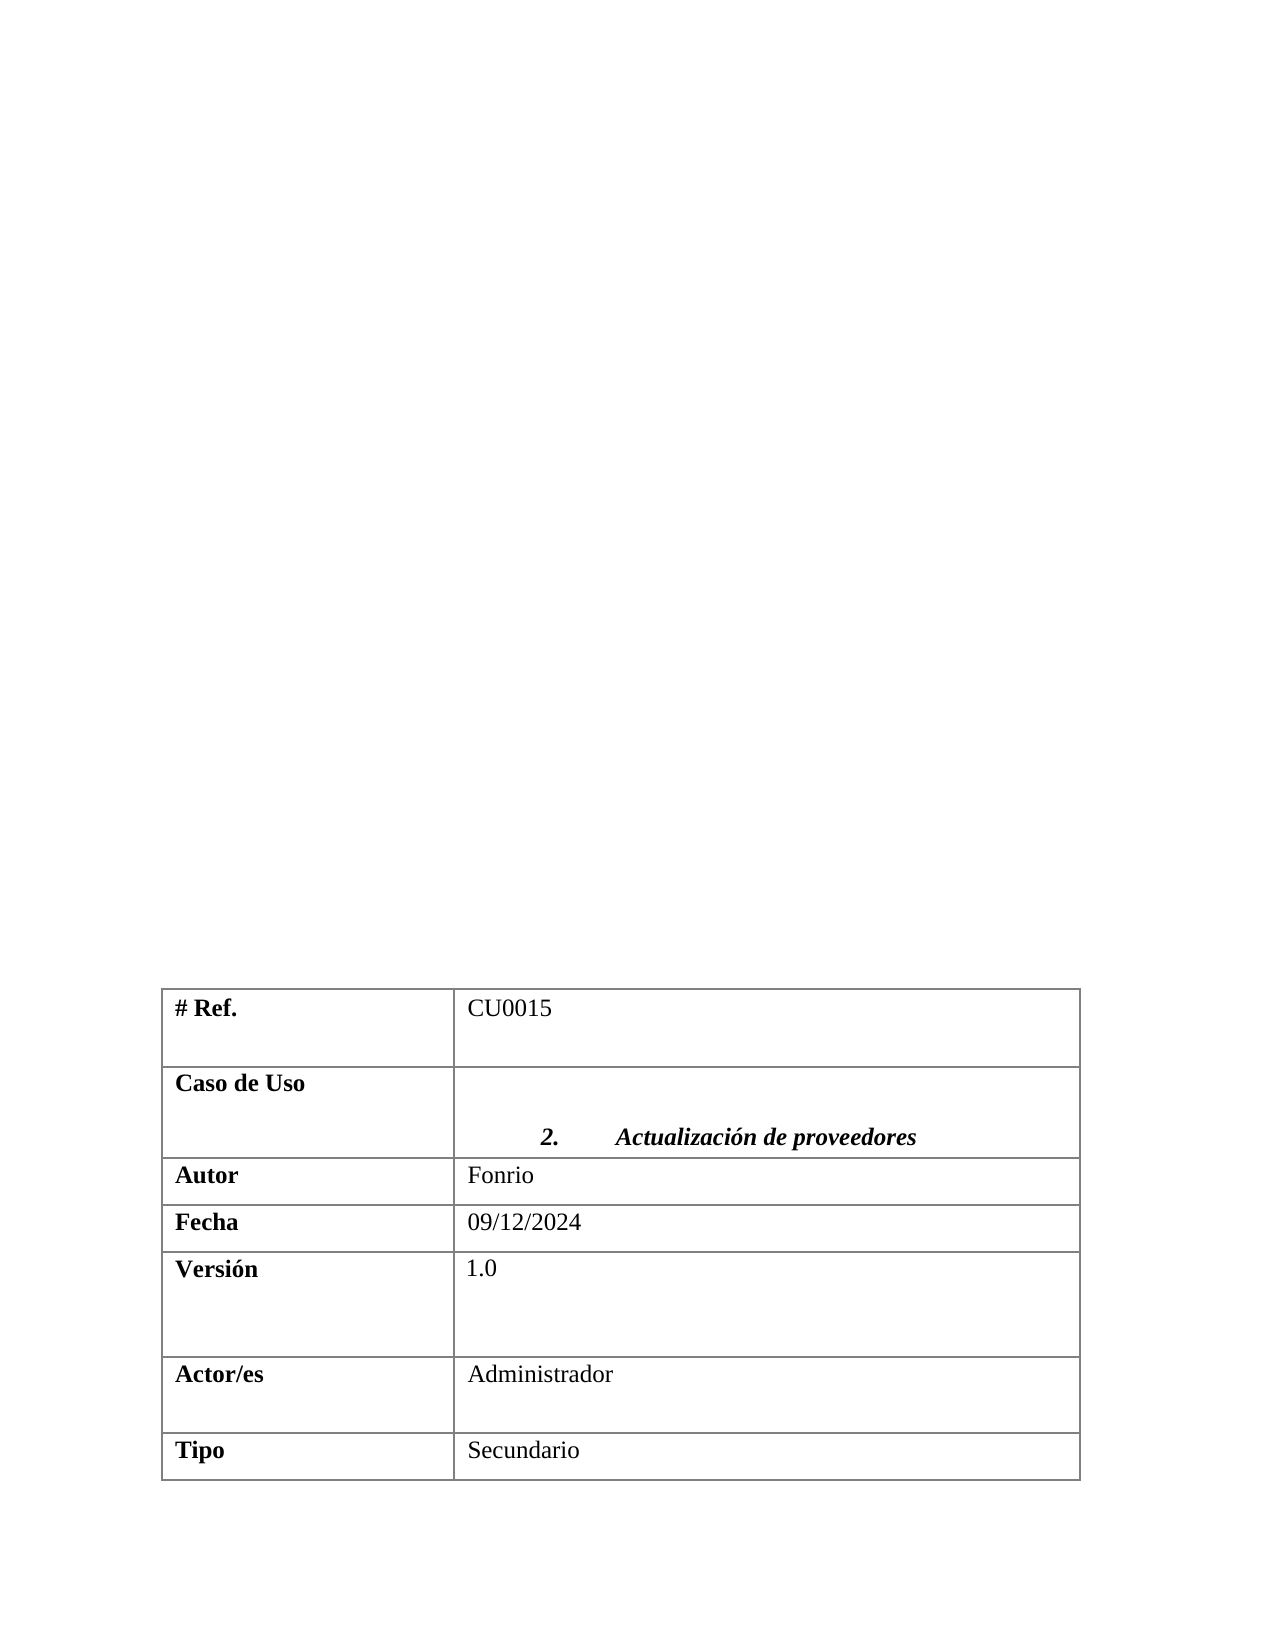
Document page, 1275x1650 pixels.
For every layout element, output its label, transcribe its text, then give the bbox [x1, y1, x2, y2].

table_cell Tipo [163, 1434, 453, 1479]
table_cell Caso de Uso [163, 1068, 453, 1157]
table_cell 09/12/2024 [455, 1206, 1079, 1251]
table_header CU0015 [455, 990, 1079, 1066]
table_cell Autor [163, 1159, 453, 1204]
table_cell Fonrio [455, 1159, 1079, 1204]
table_cell Actor/es [163, 1358, 453, 1432]
table_cell Actualización de proveedores [455, 1068, 1079, 1157]
table_cell 1.0 [455, 1253, 1079, 1356]
table_cell Fecha [163, 1206, 453, 1251]
table_header # Ref. [163, 990, 453, 1066]
table_cell Secundario [455, 1434, 1079, 1479]
table_cell Versión [163, 1253, 453, 1356]
table_cell Administrador [455, 1358, 1079, 1432]
